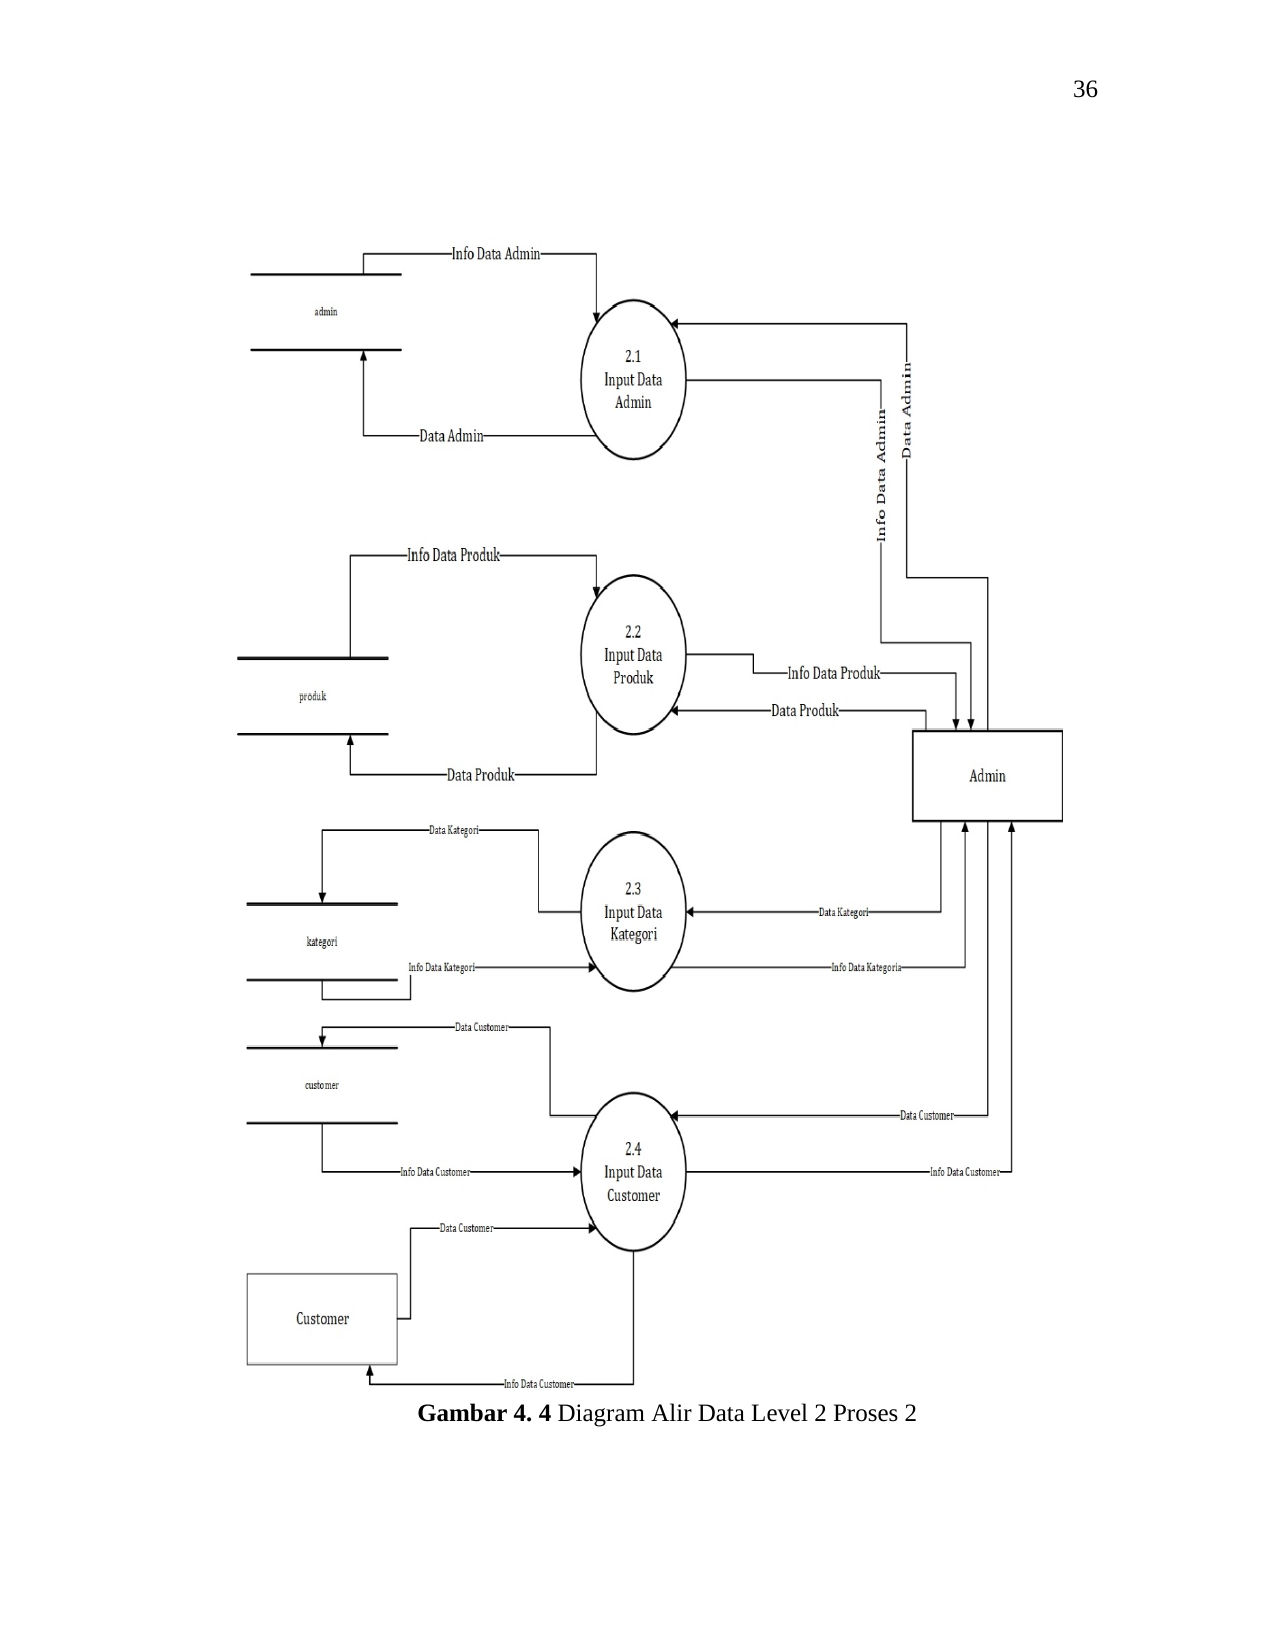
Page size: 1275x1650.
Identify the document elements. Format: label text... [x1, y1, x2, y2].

text Gambar 4. 4 Diagram Alir Data Level 2 Proses 2 [236, 1398, 1098, 1427]
picture [236, 236, 1063, 1399]
